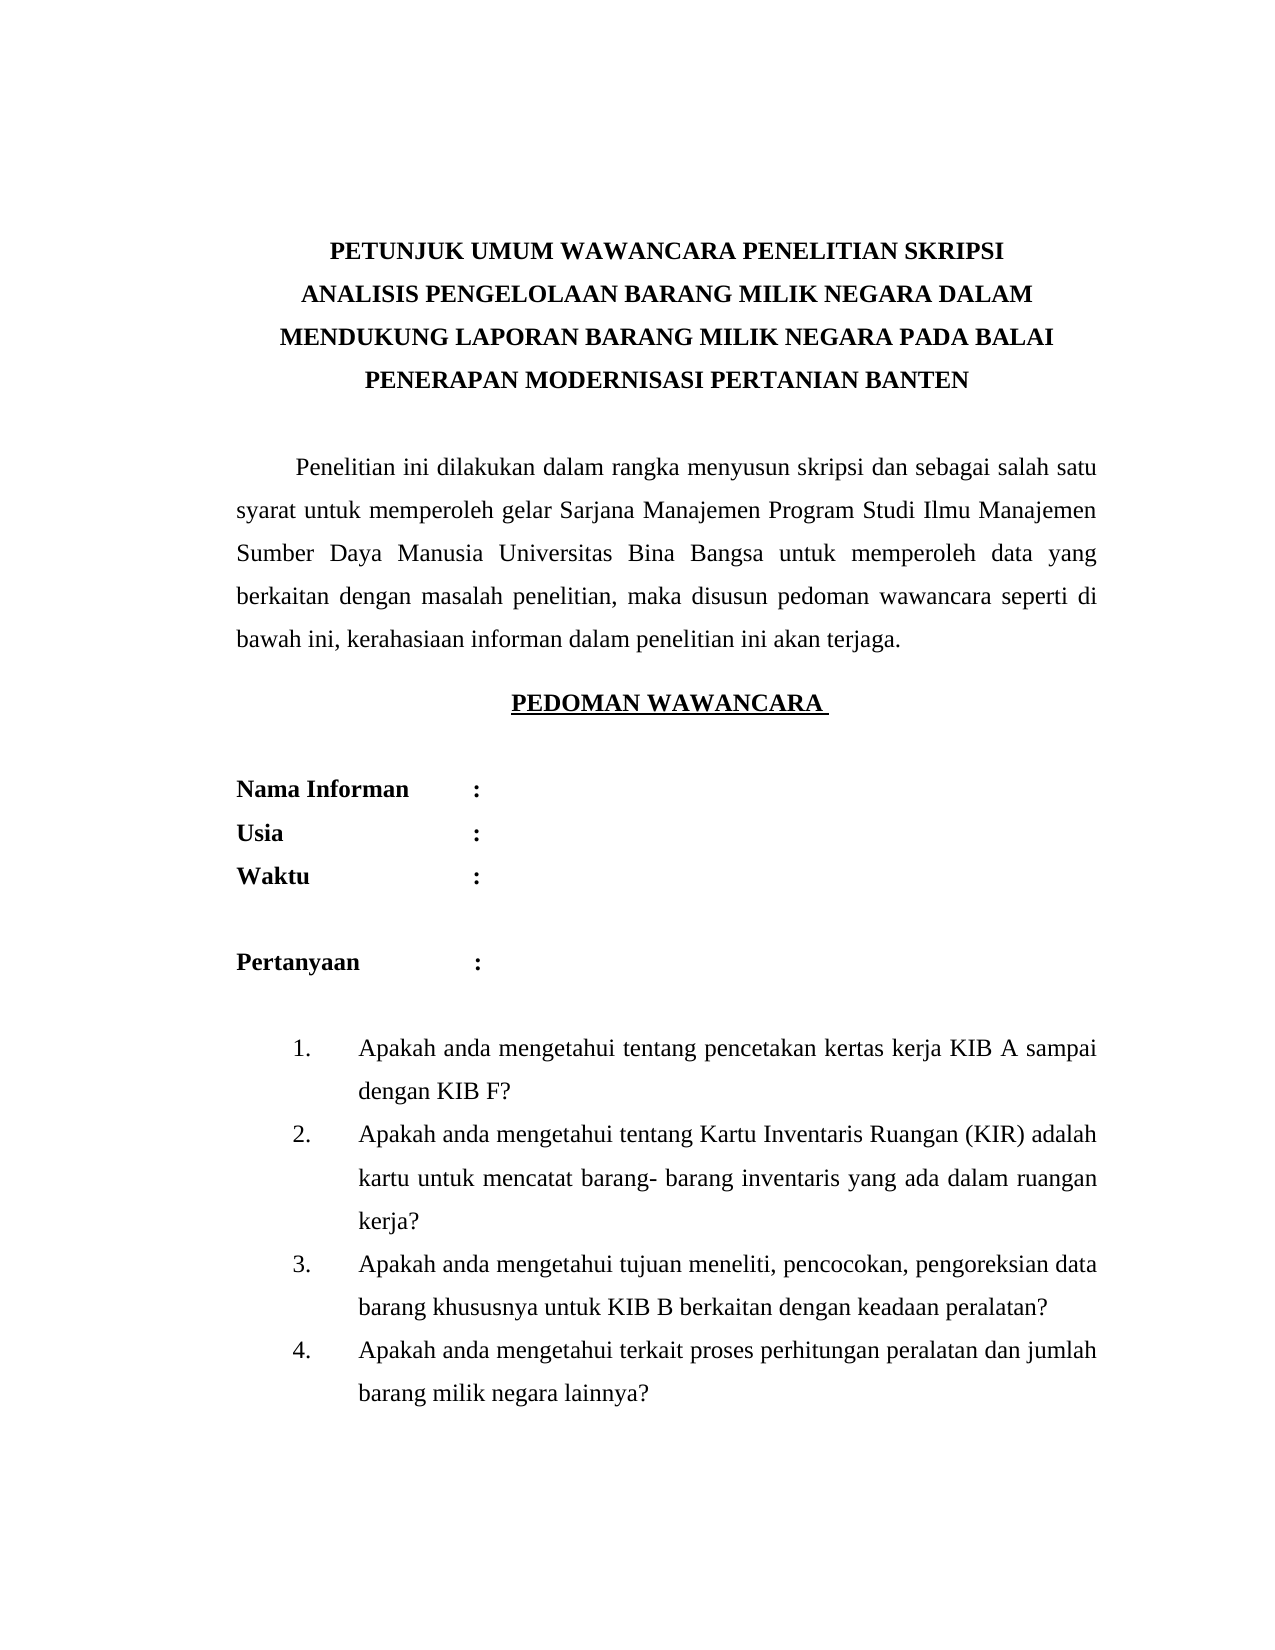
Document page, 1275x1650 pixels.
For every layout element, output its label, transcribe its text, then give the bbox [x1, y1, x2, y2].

text PEDOMAN WAWANCARA [236, 688, 1098, 717]
list Apakah anda mengetahui tujuan meneliti, pencocokan, pengoreksian data barang khususnya untuk KIB B berkaitan dengan keadaan peralatan? [292, 1249, 1098, 1321]
list Apakah anda mengetahui terkait proses perhitungan peralatan dan jumlah barang milik negara lainnya? [292, 1335, 1098, 1407]
text Nama Informan : [236, 774, 1098, 803]
text Pertanyaan : [236, 947, 1098, 976]
text PETUNJUK UMUM WAWANCARA PENELITIAN SKRIPSI [236, 236, 1098, 265]
text Penelitian ini dilakukan dalam rangka menyusun skripsi dan sebagai salah satu syarat untuk memperoleh gelar Sarjana Manajemen Program Studi Ilmu Manajemen Sumber Daya Manusia Universitas Bina Bangsa untuk memperoleh data yang berkaitan dengan masalah penelitian, maka disusun pedoman wawancara seperti di bawah ini, kerahasiaan informan dalam penelitian ini akan terjaga. [236, 452, 1098, 653]
text ANALISIS PENGELOLAAN BARANG MILIK NEGARA DALAM MENDUKUNG LAPORAN BARANG MILIK NEGARA PADA BALAI PENERAPAN MODERNISASI PERTANIAN BANTEN [236, 279, 1098, 394]
list Apakah anda mengetahui tentang Kartu Inventaris Ruangan (KIR) adalah kartu untuk mencatat barang- barang inventaris yang ada dalam ruangan kerja? [292, 1119, 1098, 1234]
text Usia : [236, 818, 1098, 846]
text Waktu : [236, 861, 1098, 889]
list Apakah anda mengetahui tentang pencetakan kertas kerja KIB A sampai dengan KIB F? [292, 1033, 1098, 1105]
